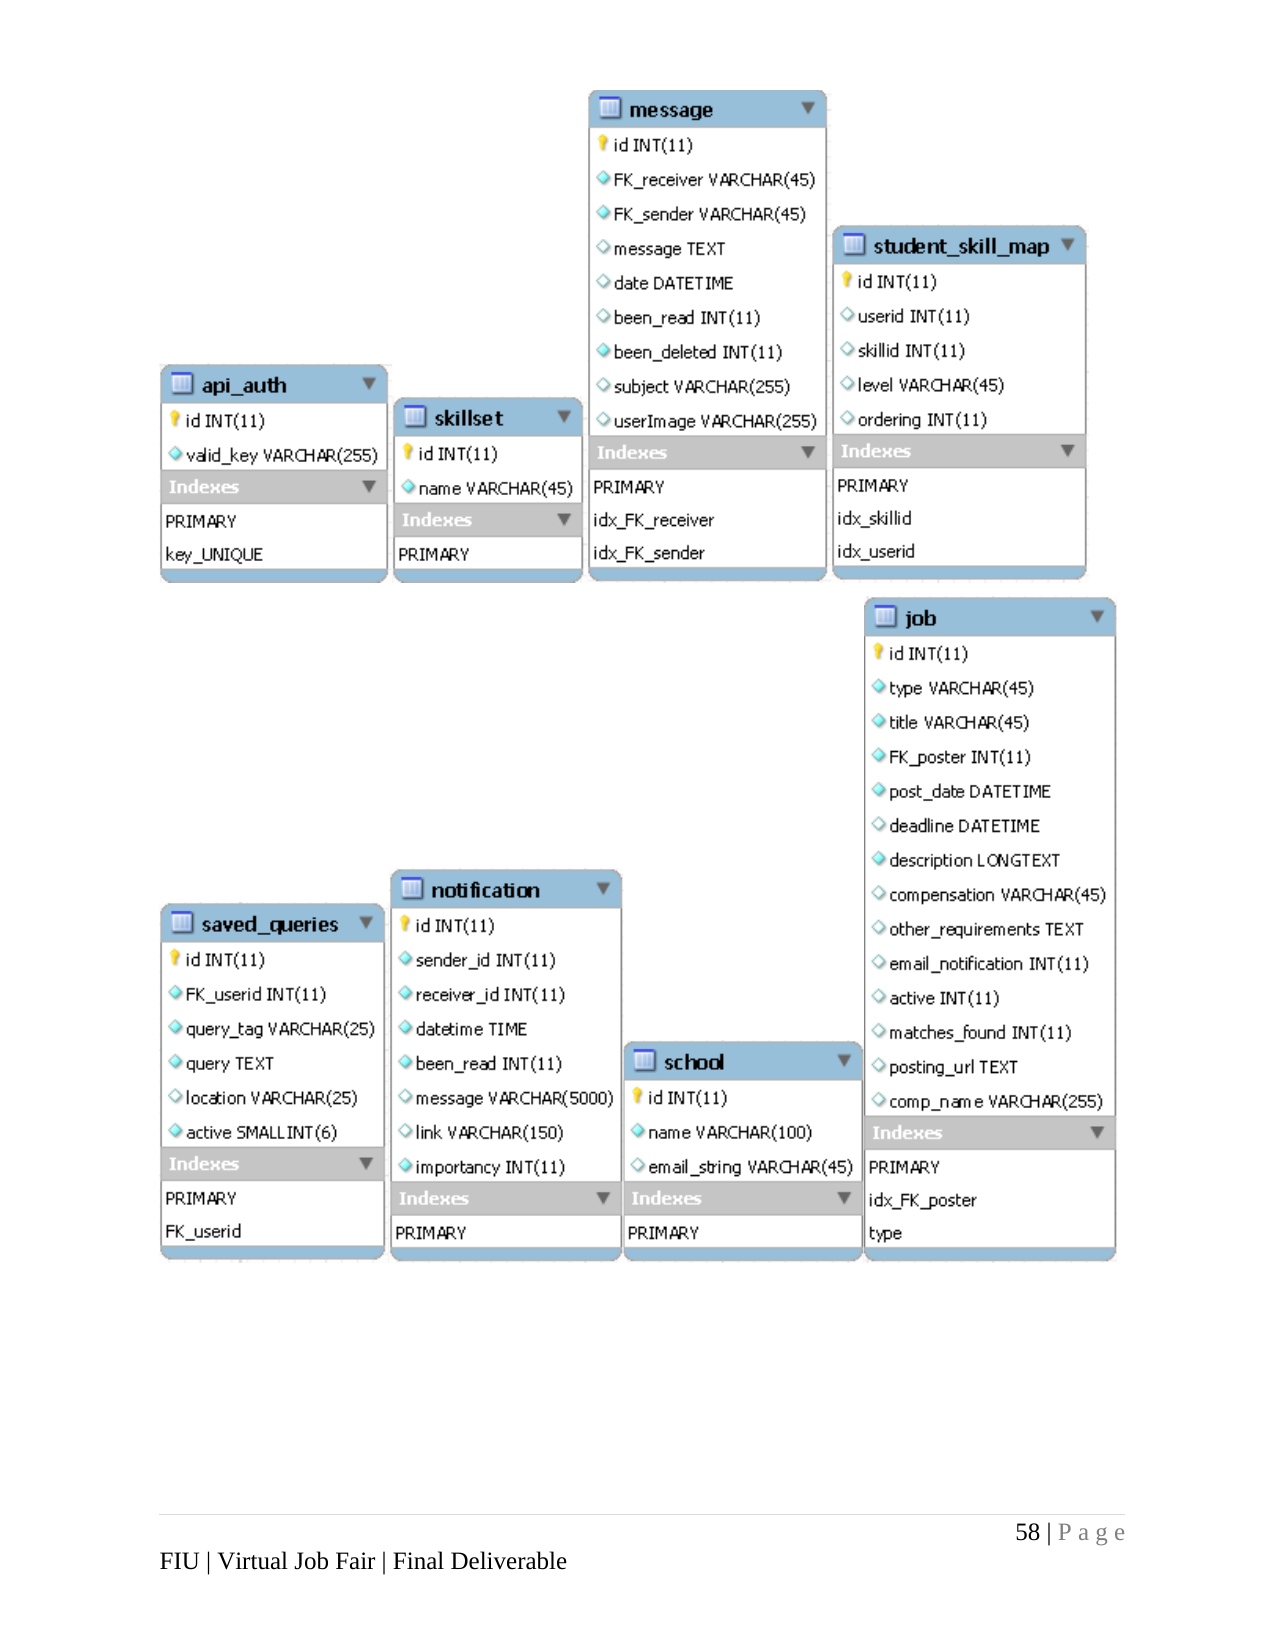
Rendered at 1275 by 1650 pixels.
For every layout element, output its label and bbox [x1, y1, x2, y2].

picture [159, 90, 1089, 583]
picture [159, 596, 1118, 1263]
